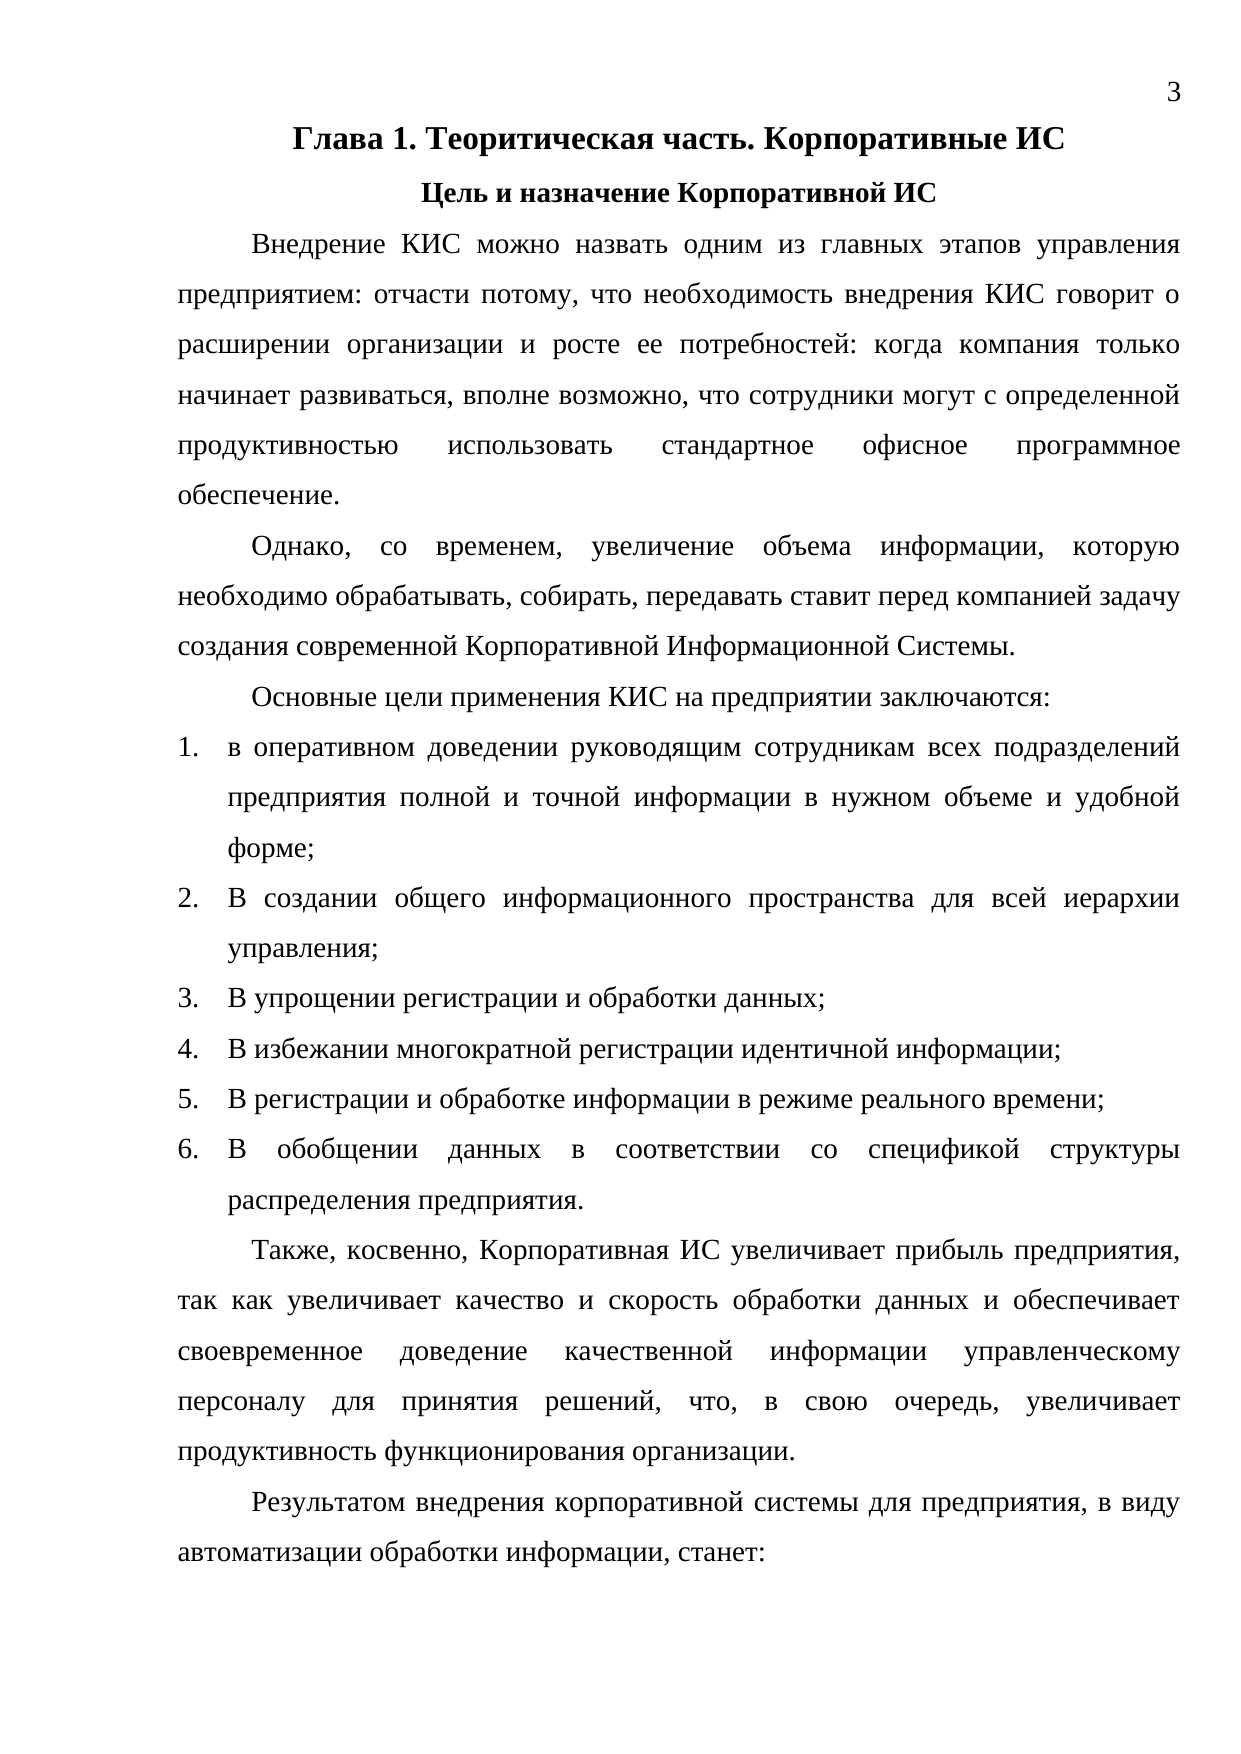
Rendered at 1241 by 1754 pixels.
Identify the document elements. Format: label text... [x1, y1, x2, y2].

list В обобщении данных в соответствии со спецификой структуры распределения предприятия. [177, 1132, 1181, 1215]
list В регистрации и обработке информации в режиме реального времени; [177, 1081, 1181, 1115]
subtitle Цель и назначение Корпоративной ИС [177, 176, 1181, 209]
text Однако, со временем, увеличение объема информации, которую необходимо обрабатывать, собирать, передавать ставит перед компанией задачу создания современной Корпоративной Информационной Системы. [177, 528, 1181, 662]
text Основные цели применения КИС на предприятии заключаются: [177, 679, 1181, 712]
list В создании общего информационного пространства для всей иерархии управления; [177, 880, 1181, 964]
list в оперативном доведении руководящим сотрудникам всех подразделений предприятия полной и точной информации в нужном объеме и удобной форме; [177, 729, 1181, 863]
subtitle Глава 1. Теоритическая часть. Корпоративные ИС [177, 118, 1181, 156]
list В избежании многократной регистрации идентичной информации; [177, 1031, 1181, 1064]
list В упрощении регистрации и обработки данных; [177, 981, 1181, 1014]
text Результатом внедрения корпоративной системы для предприятия, в виду автоматизации обработки информации, станет: [177, 1484, 1181, 1568]
